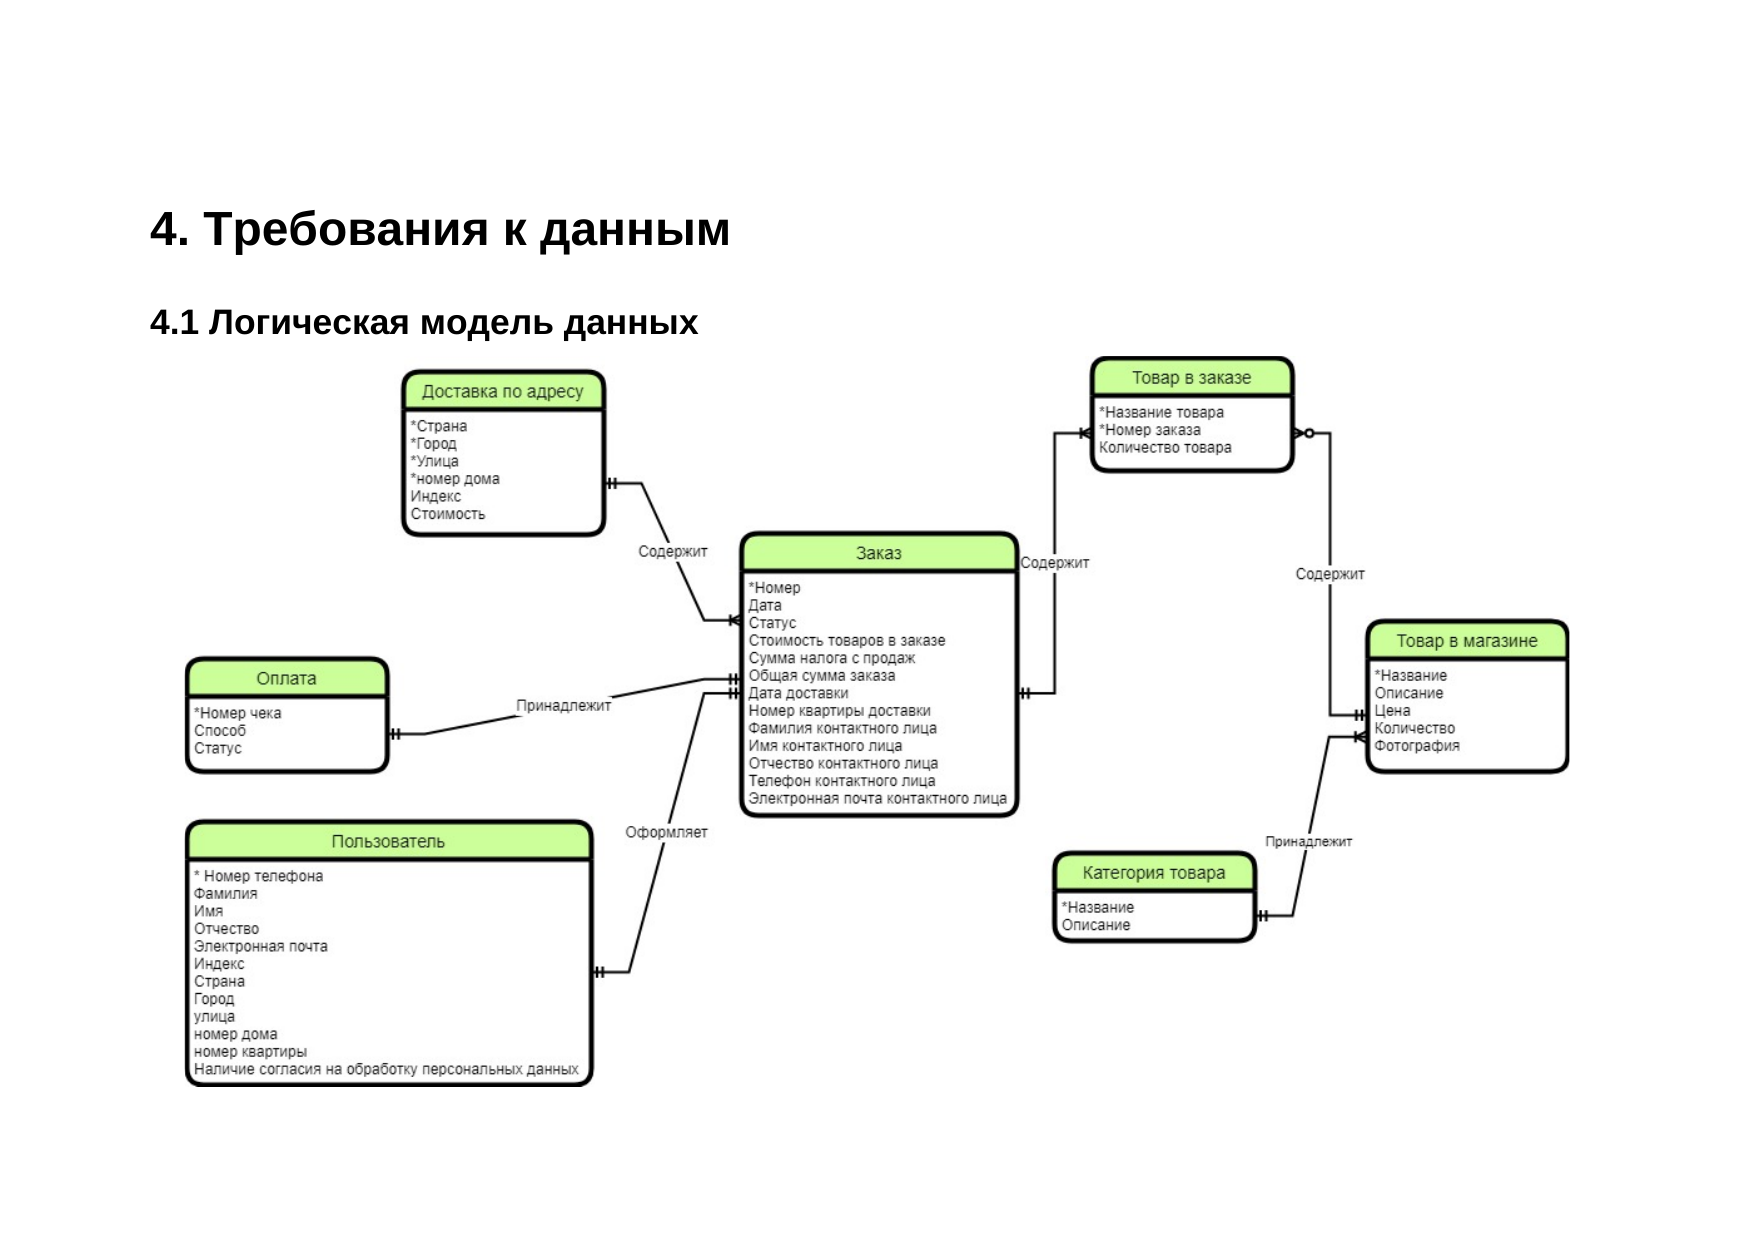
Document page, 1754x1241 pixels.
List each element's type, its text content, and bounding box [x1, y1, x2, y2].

subtitle 4. Требования к данным [150, 200, 1604, 255]
subtitle 4.1 Логическая модель данных [150, 301, 1604, 342]
picture [184, 356, 1570, 1087]
